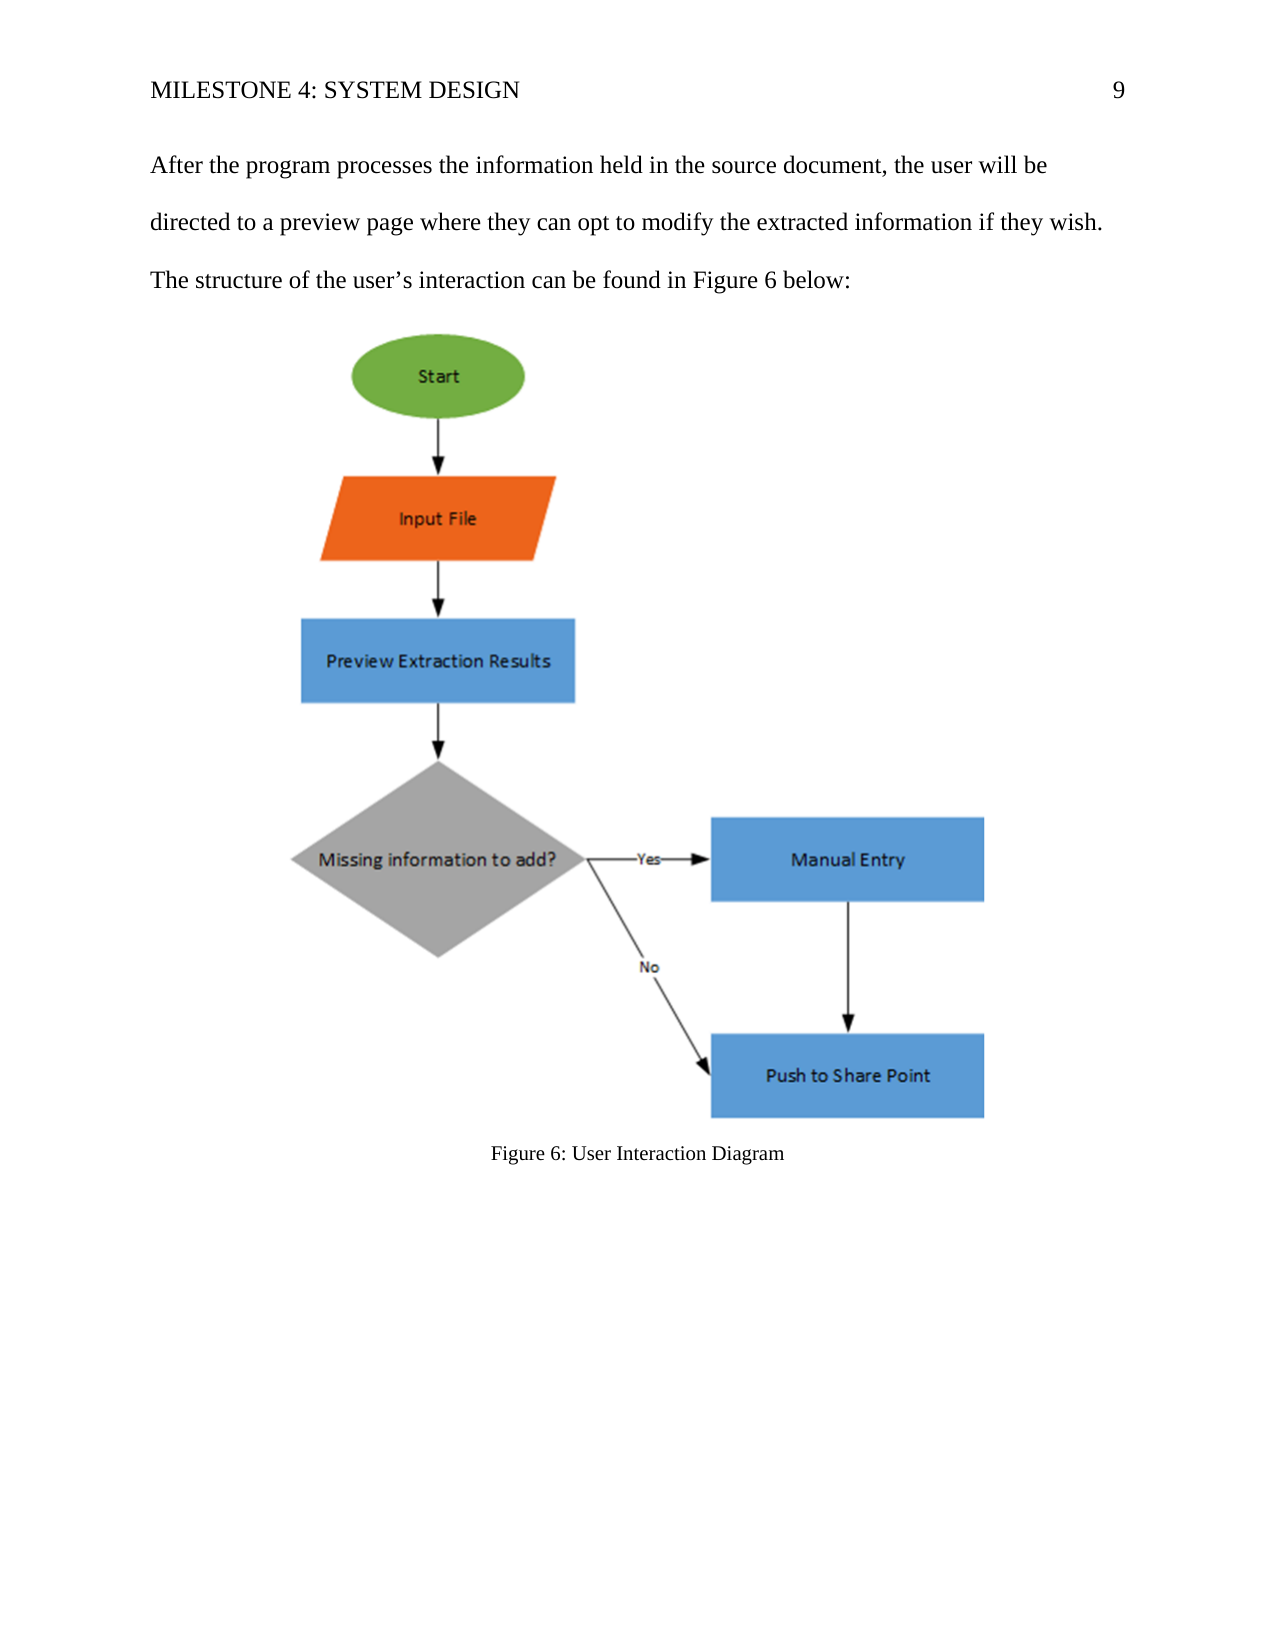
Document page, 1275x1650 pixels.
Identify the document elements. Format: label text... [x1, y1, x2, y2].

text After the program processes the information held in the source document, the user will be directed to a preview page where they can opt to modify the extracted information if they wish. The structure of the user’s interaction can be found in Figure 6 below: [150, 150, 1125, 294]
picture [287, 331, 984, 1118]
